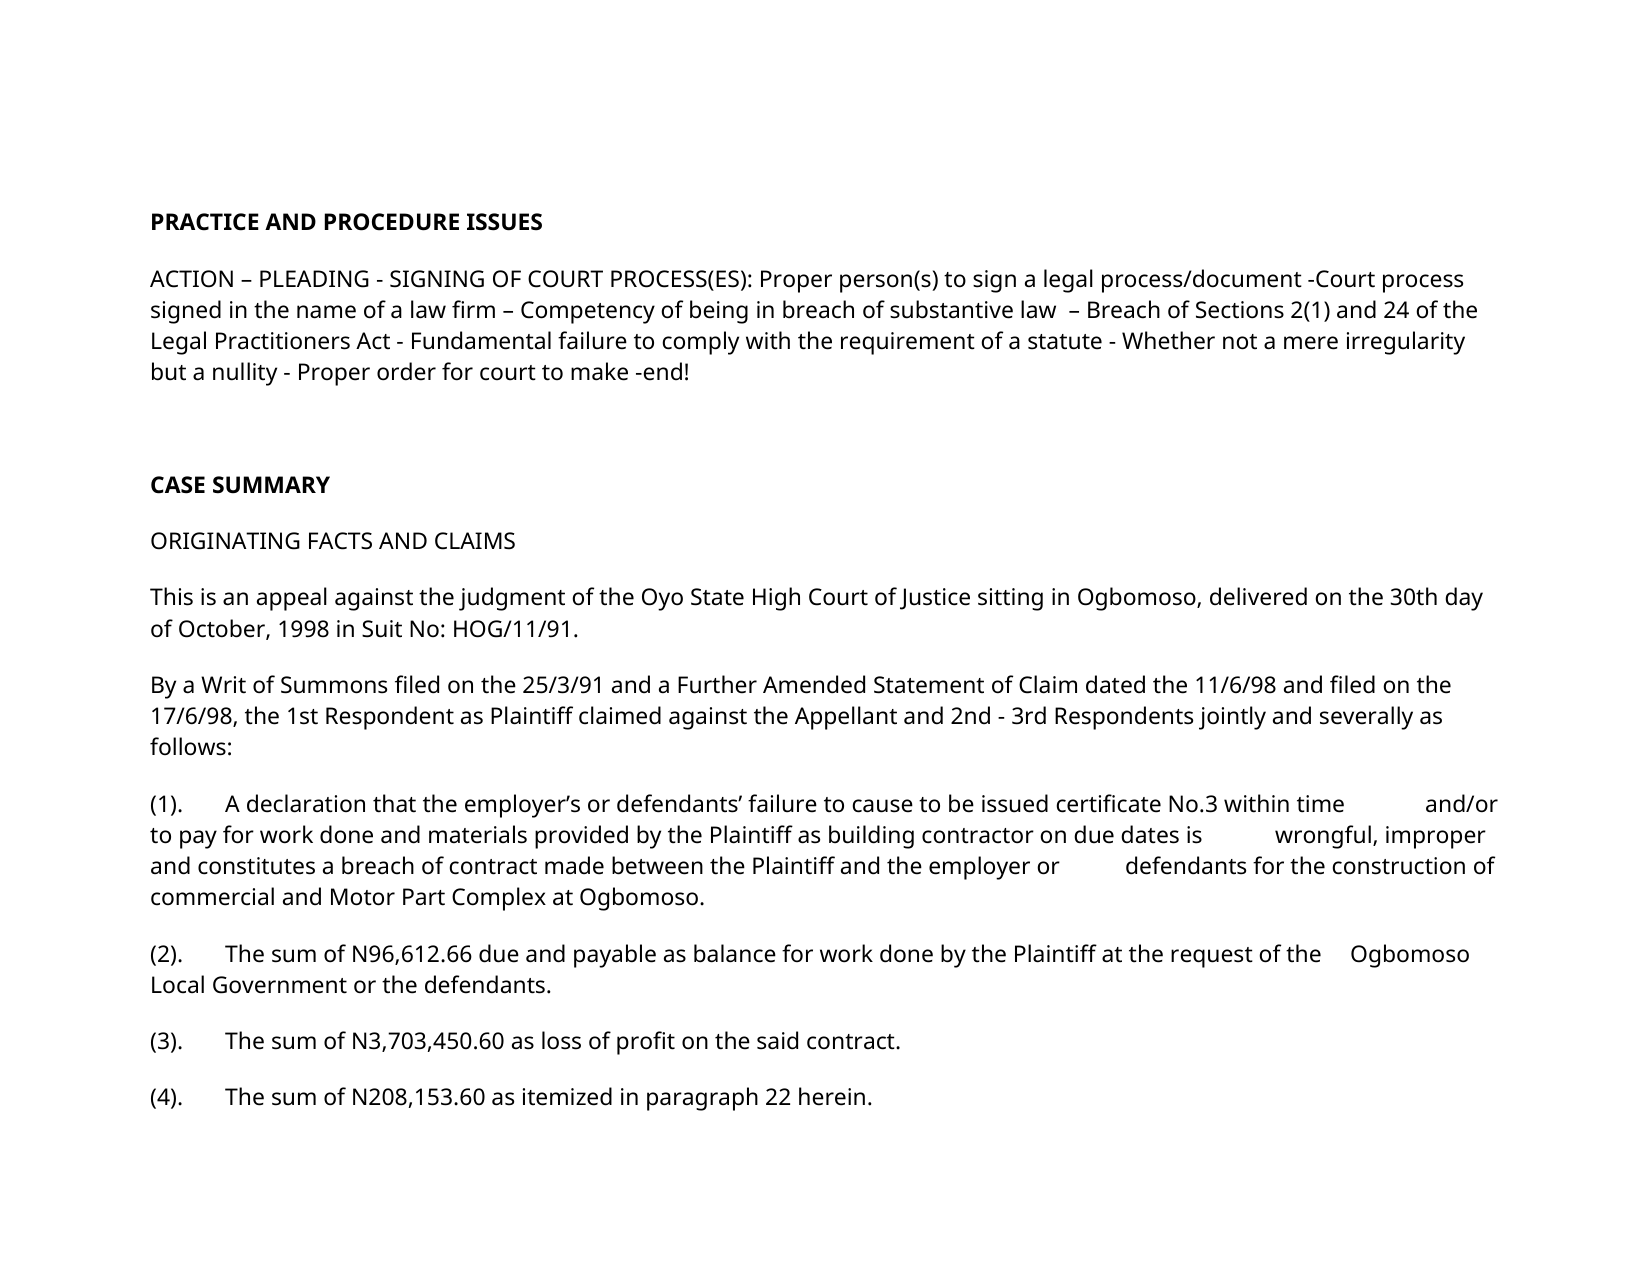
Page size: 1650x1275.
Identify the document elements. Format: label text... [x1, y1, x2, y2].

text ORIGINATING FACTS AND CLAIMS [150, 525, 1500, 556]
text (2). The sum of N96,612.66 due and payable as balance for work done by the Plaintiff at the request of the Ogbomoso Local Government or the defendants. [150, 937, 1500, 1000]
text By a Writ of Summons filed on the 25/3/91 and a Further Amended Statement of Claim dated the 11/6/98 and filed on the 17/6/98, the 1st Respondent as Plaintiff claimed against the Appellant and 2nd - 3rd Respondents jointly and severally as follows: [150, 669, 1500, 762]
text PRACTICE AND PROCEDURE ISSUES [150, 206, 1500, 237]
text ACTION – PLEADING - SIGNING OF COURT PROCESS(ES): Proper person(s) to sign a legal process/document -Court process signed in the name of a law firm – Competency of being in breach of substantive law – Breach of Sections 2(1) and 24 of the Legal Practitioners Act - Fundamental failure to comply with the requirement of a statute - Whether not a mere irregularity but a nullity - Proper order for court to make -end! [150, 262, 1500, 387]
text CASE SUMMARY [150, 469, 1500, 500]
text (3). The sum of N3,703,450.60 as loss of profit on the said contract. [150, 1025, 1500, 1056]
text (4). The sum of N208,153.60 as itemized in paragraph 22 herein. [150, 1081, 1500, 1112]
text (1). A declaration that the employer’s or defendants’ failure to cause to be issued certificate No.3 within time and/or to pay for work done and materials provided by the Plaintiff as building contractor on due dates is wrongful, improper and constitutes a breach of contract made between the Plaintiff and the employer or defendants for the construction of commercial and Motor Part Complex at Ogbomoso. [150, 787, 1500, 912]
text This is an appeal against the judgment of the Oyo State High Court of Justice sitting in Ogbomoso, delivered on the 30th day of October, 1998 in Suit No: HOG/11/91. [150, 581, 1500, 644]
